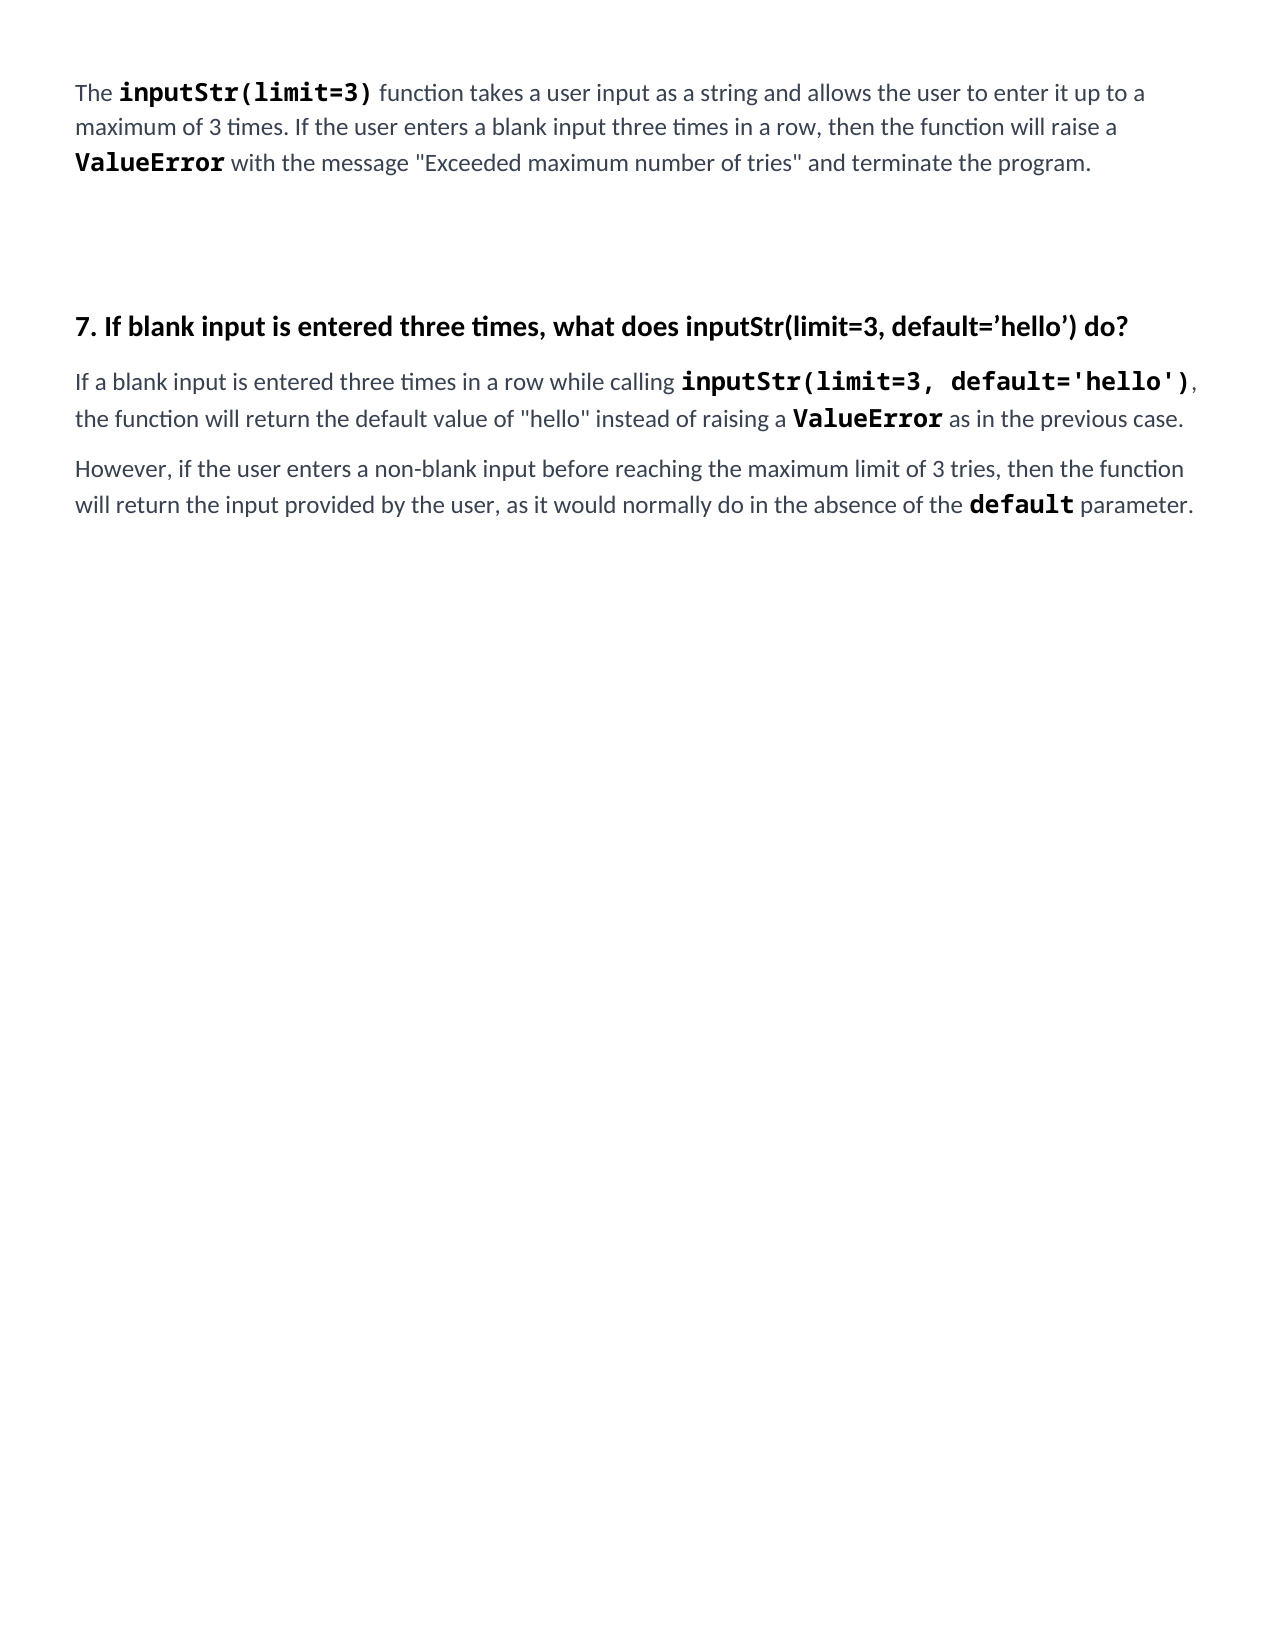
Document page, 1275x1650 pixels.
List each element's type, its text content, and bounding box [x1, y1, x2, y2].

text 7. If blank input is entered three times, what does inputStr(limit=3, default=’hello’) do? [75, 308, 1200, 344]
text If a blank input is entered three times in a row while calling inputStr(limit=3, default='hello'), the function will return the default value of "hello" instead of raising a ValueError as in the previous case. [75, 363, 1200, 434]
text The inputStr(limit=3) function takes a user input as a string and allows the user to enter it up to a maximum of 3 times. If the user enters a blank input three times in a row, then the function will raise a ValueError with the message "Exceeded maximum number of tries" and terminate the program. [75, 75, 1200, 179]
text However, if the user enters a non-blank input before reaching the maximum limit of 3 tries, then the function will return the input provided by the user, as it would normally do in the absence of the default parameter. [75, 454, 1200, 521]
